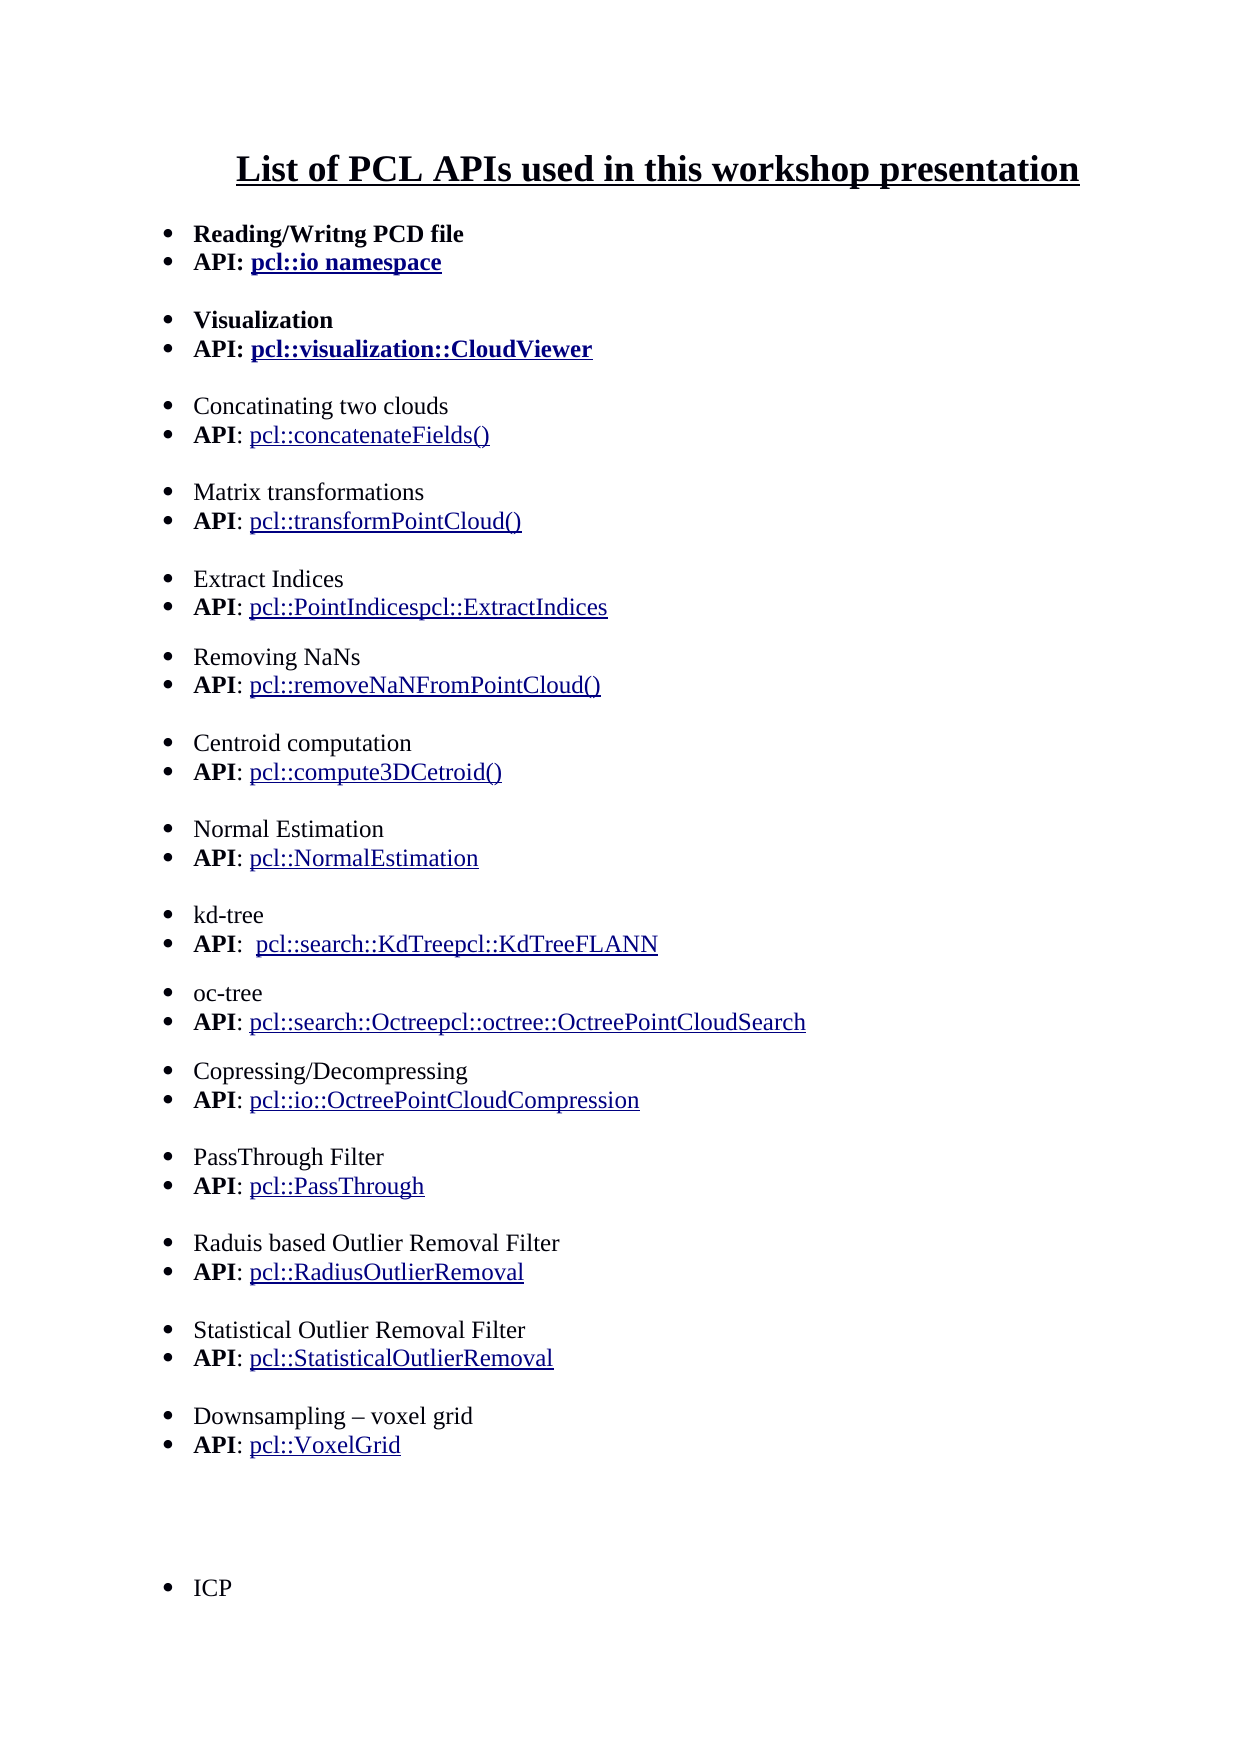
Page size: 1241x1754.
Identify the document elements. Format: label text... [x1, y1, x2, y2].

list oc-tree [164, 978, 1122, 1007]
list Normal Estimation [164, 814, 1122, 843]
list API: pcl::RadiusOutlierRemoval [164, 1257, 1122, 1286]
list PassThrough Filter [164, 1142, 1122, 1171]
list Visualization [164, 305, 1122, 334]
list Copressing/Decompressing [164, 1056, 1122, 1085]
list Concatinating two clouds [164, 391, 1122, 420]
list Centroid computation [164, 728, 1122, 757]
list Downsampling – voxel grid [164, 1401, 1122, 1430]
list kd-tree [164, 900, 1122, 929]
list API: pcl::search::KdTreepcl::KdTreeFLANN [164, 929, 1122, 958]
list Reading/Writng PCD file [164, 219, 1122, 247]
list Extract Indices [164, 564, 1122, 592]
list API: pcl::VoxelGrid [164, 1430, 1122, 1458]
list API: pcl::io::OctreePointCloudCompression [164, 1085, 1122, 1113]
list API: pcl::io namespace [164, 247, 1122, 276]
list API: pcl::removeNaNFromPointCloud() [164, 670, 1122, 699]
list Raduis based Outlier Removal Filter [164, 1228, 1122, 1257]
list API: pcl::PointIndicespcl::ExtractIndices [164, 592, 1122, 621]
list API: pcl::compute3DCetroid() [164, 757, 1122, 785]
list API: pcl::search::Octreepcl::octree::OctreePointCloudSearch [164, 1007, 1122, 1036]
list API: pcl::visualization::CloudViewer [164, 334, 1122, 362]
list API: pcl::PassThrough [164, 1171, 1122, 1200]
list API: pcl::NormalEstimation [164, 843, 1122, 872]
list API: pcl::StatisticalOutlierRemoval [164, 1343, 1122, 1372]
list ICP [164, 1573, 1122, 1602]
list API: pcl::transformPointCloud() [164, 506, 1122, 535]
text List of PCL APIs used in this workshop presentation [193, 147, 1122, 190]
list Removing NaNs [164, 642, 1122, 670]
list Statistical Outlier Removal Filter [164, 1315, 1122, 1343]
list API: pcl::concatenateFields() [164, 420, 1122, 449]
list Matrix transformations [164, 477, 1122, 506]
